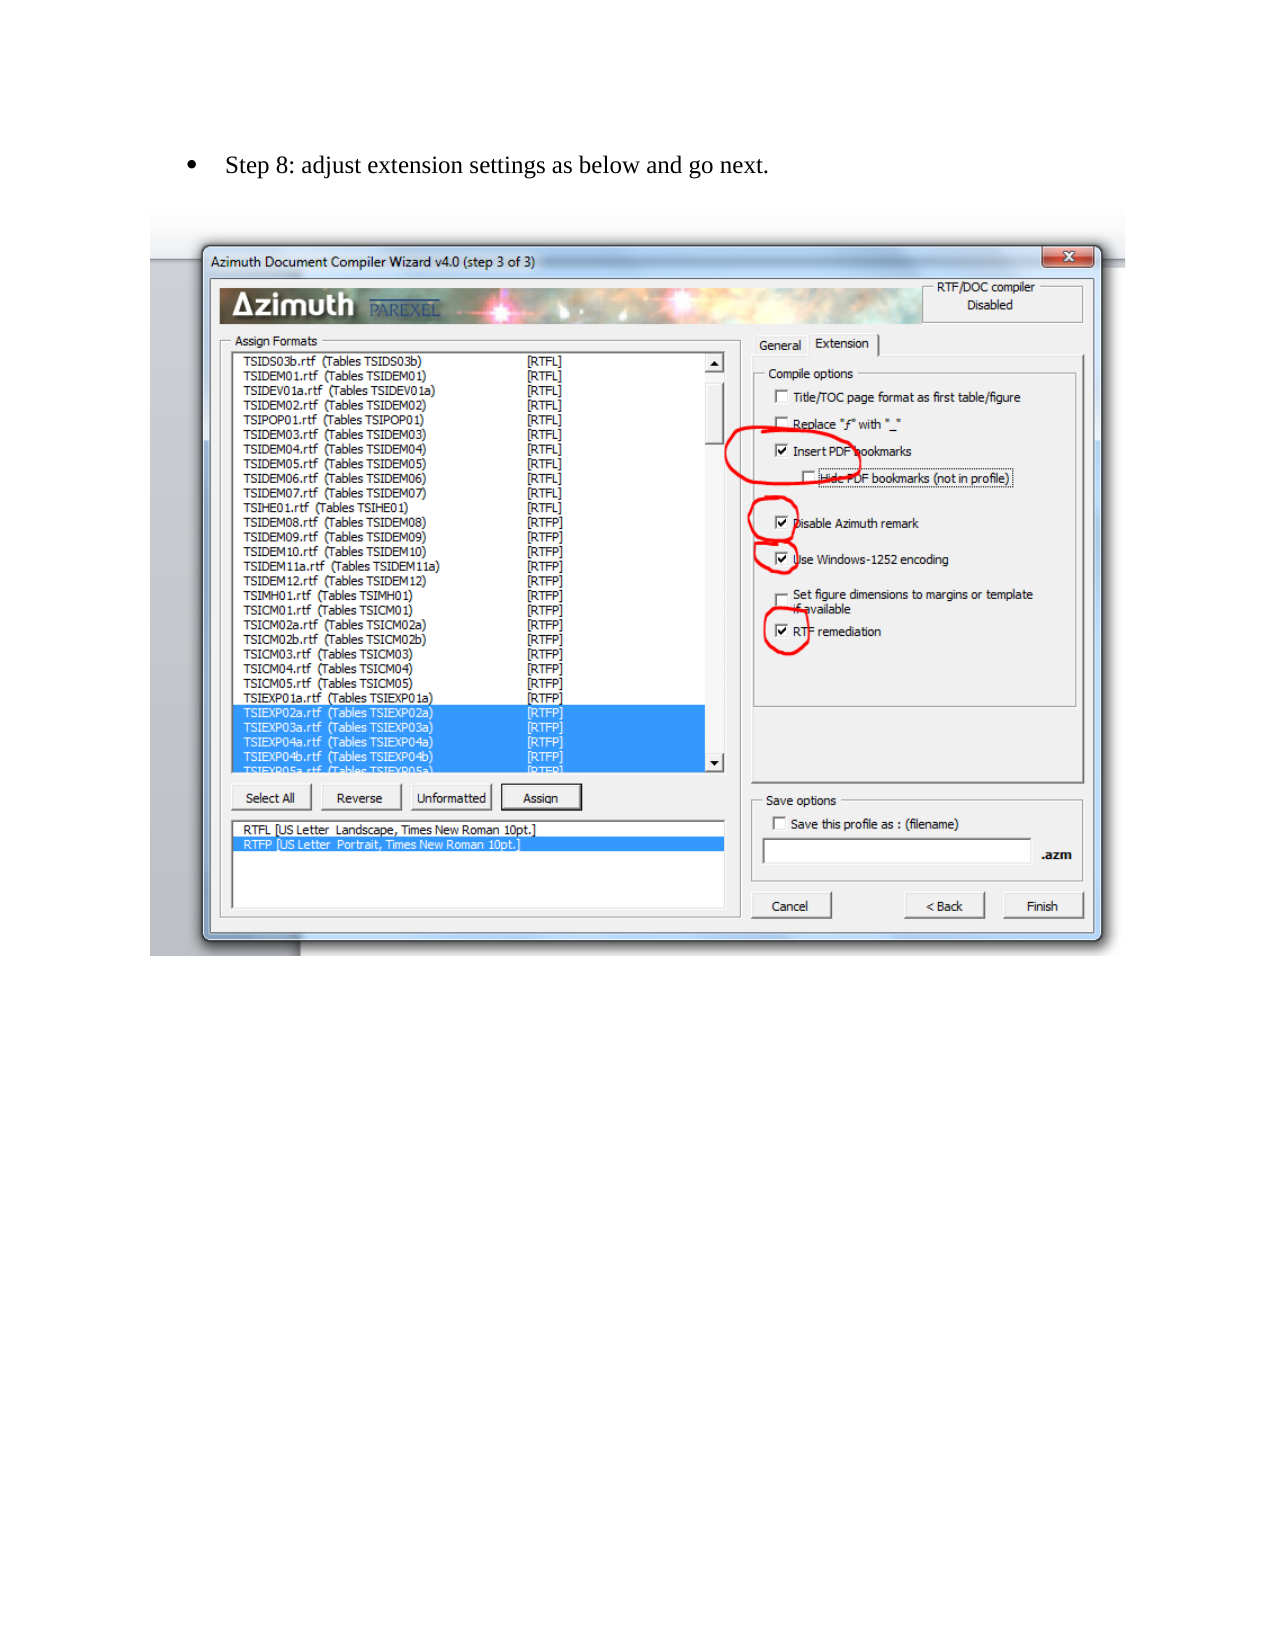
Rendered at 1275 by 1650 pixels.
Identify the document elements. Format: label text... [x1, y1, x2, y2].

picture [150, 207, 1125, 956]
list Step 8: adjust extension settings as below and go next. [187, 150, 1125, 179]
